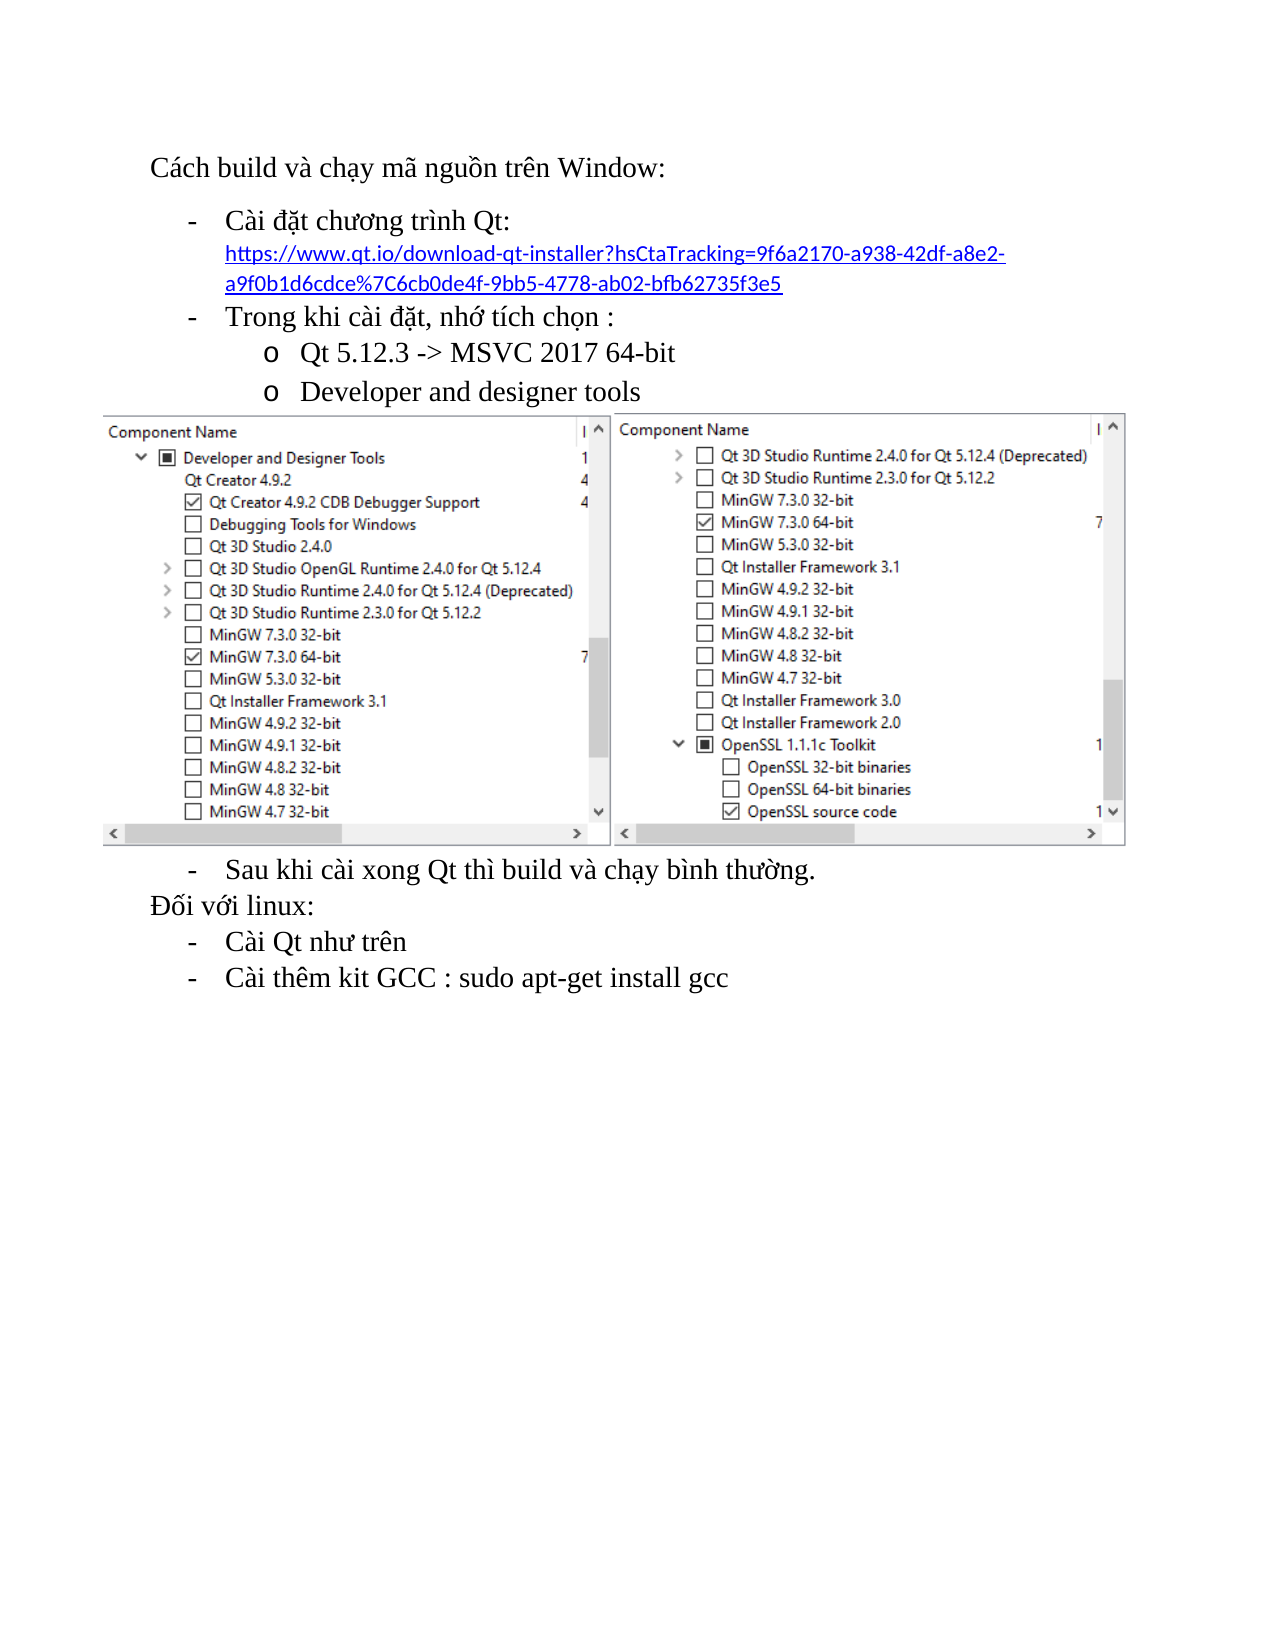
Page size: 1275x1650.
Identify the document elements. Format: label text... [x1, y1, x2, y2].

text Cách build và chạy mã nguồn trên Window: [150, 150, 1125, 183]
picture [103, 413, 1127, 850]
list Cài thêm kit GCC : sudo apt-get install gcc [187, 961, 1134, 994]
list Cài đặt chương trình Qt: [187, 203, 1125, 236]
list Sau khi cài xong Qt thì build và chạy bình thường. [187, 852, 1134, 886]
list Developer and designer tools [262, 374, 1125, 410]
list Cài Qt như trên [187, 924, 1134, 958]
list Qt 5.12.3 -> MSVC 2017 64-bit [262, 336, 1125, 372]
list Trong khi cài đặt, nhớ tích chọn : [187, 299, 1125, 333]
list Đối với linux: [150, 888, 1134, 922]
list https://www.qt.io/download-qt-installer?hsCtaTracking=9f6a2170-a938-42df-a8e2-a9f0b1d6cdce%7C6cb0de4f-9bb5-4778-ab02-bfb62735f3e5 [225, 239, 1125, 297]
